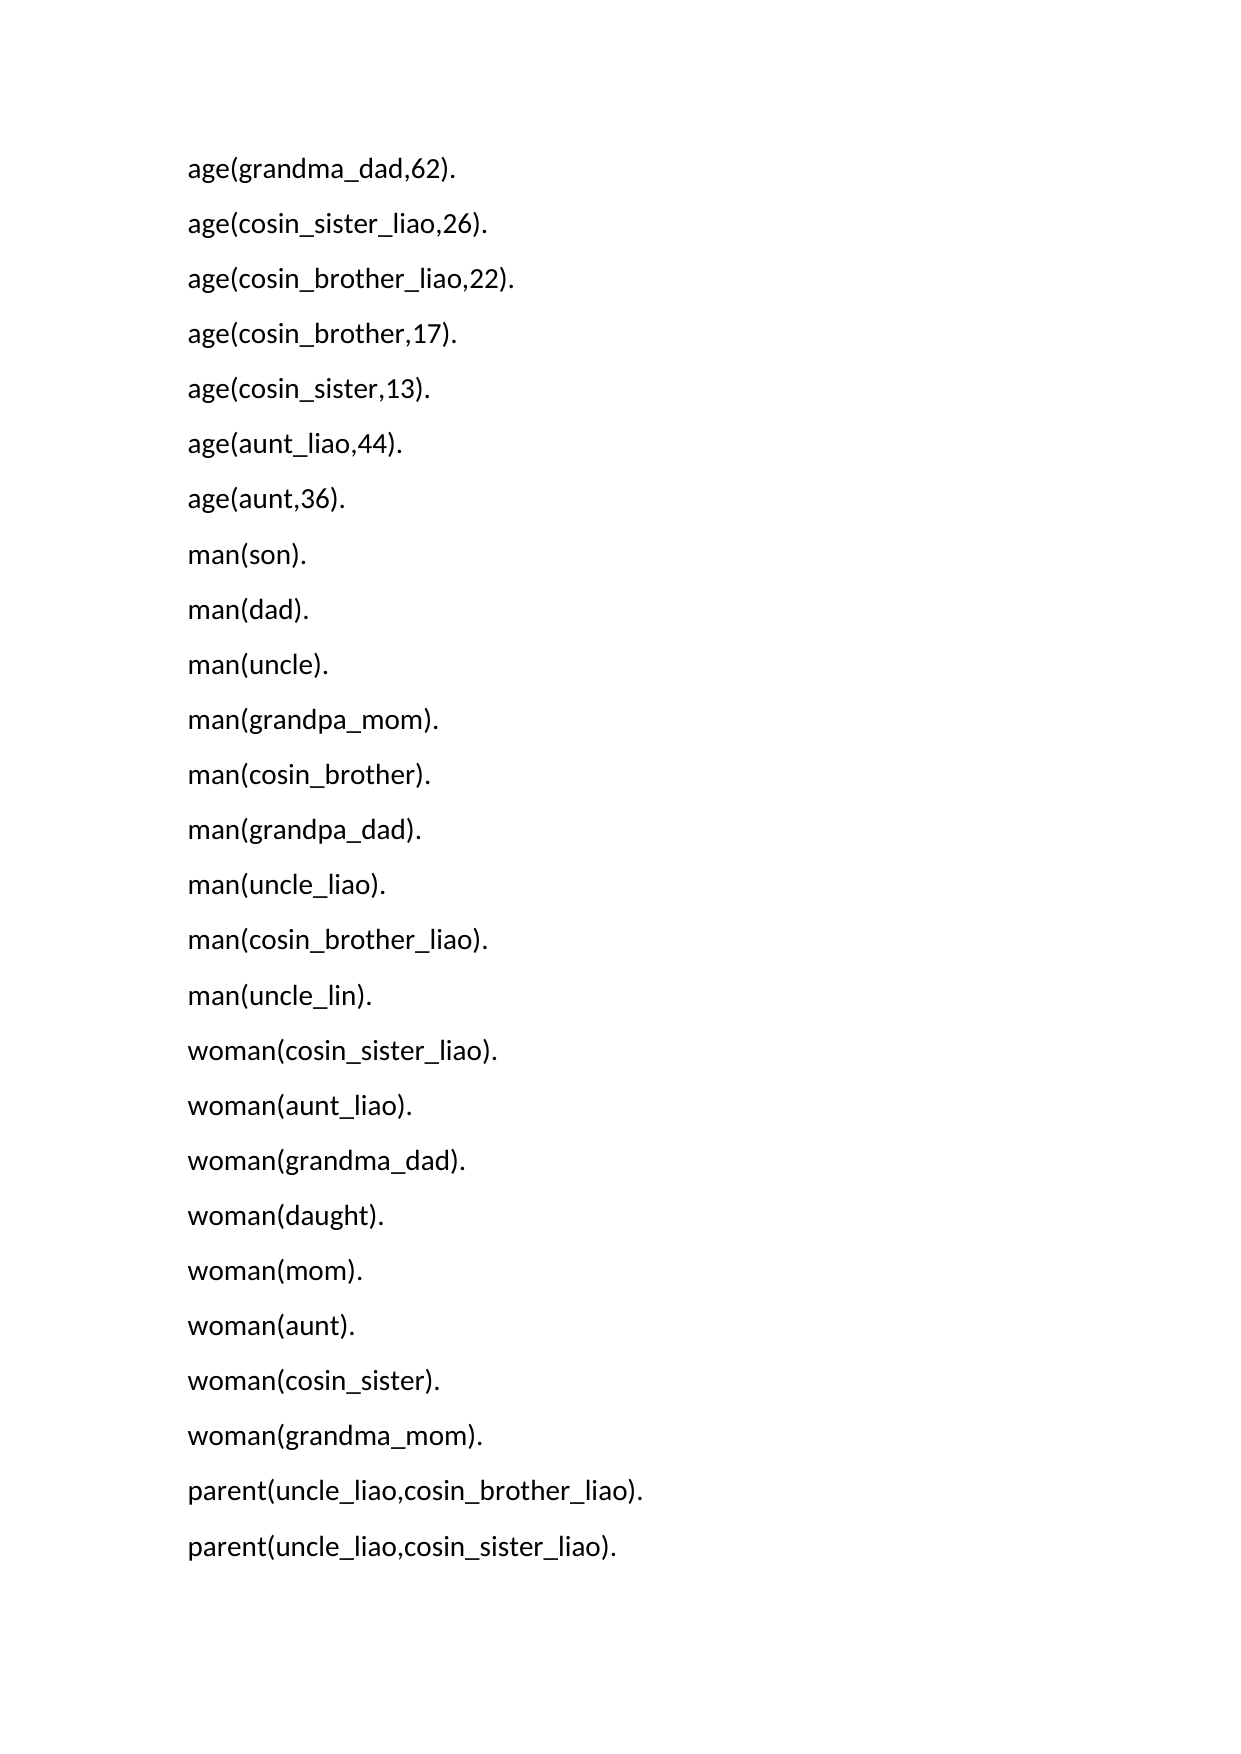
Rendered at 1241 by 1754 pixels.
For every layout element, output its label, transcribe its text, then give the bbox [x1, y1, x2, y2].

text man(son). [187, 536, 1053, 571]
text man(uncle_lin). [187, 977, 1053, 1012]
text age(cosin_sister_liao,26). [187, 205, 1053, 241]
text man(cosin_brother_liao). [187, 921, 1053, 957]
text man(uncle). [187, 646, 1053, 682]
text woman(cosin_sister). [187, 1362, 1053, 1398]
text age(aunt,36). [187, 481, 1053, 516]
text woman(aunt_liao). [187, 1087, 1053, 1122]
text woman(grandma_mom). [187, 1417, 1053, 1453]
text man(dad). [187, 591, 1053, 626]
text age(grandma_dad,62). [187, 150, 1053, 186]
text age(cosin_brother,17). [187, 315, 1053, 351]
text age(aunt_liao,44). [187, 426, 1053, 461]
text man(grandpa_mom). [187, 701, 1053, 737]
text parent(uncle_liao,cosin_brother_liao). [187, 1472, 1053, 1508]
text age(cosin_sister,13). [187, 370, 1053, 406]
text woman(aunt). [187, 1307, 1053, 1343]
text woman(mom). [187, 1252, 1053, 1288]
text man(cosin_brother). [187, 756, 1053, 792]
text age(cosin_brother_liao,22). [187, 260, 1053, 296]
text woman(grandma_dad). [187, 1142, 1053, 1177]
text man(grandpa_dad). [187, 811, 1053, 847]
text parent(uncle_liao,cosin_sister_liao). [187, 1528, 1053, 1563]
text woman(cosin_sister_liao). [187, 1032, 1053, 1067]
text man(uncle_liao). [187, 866, 1053, 902]
text woman(daught). [187, 1197, 1053, 1233]
